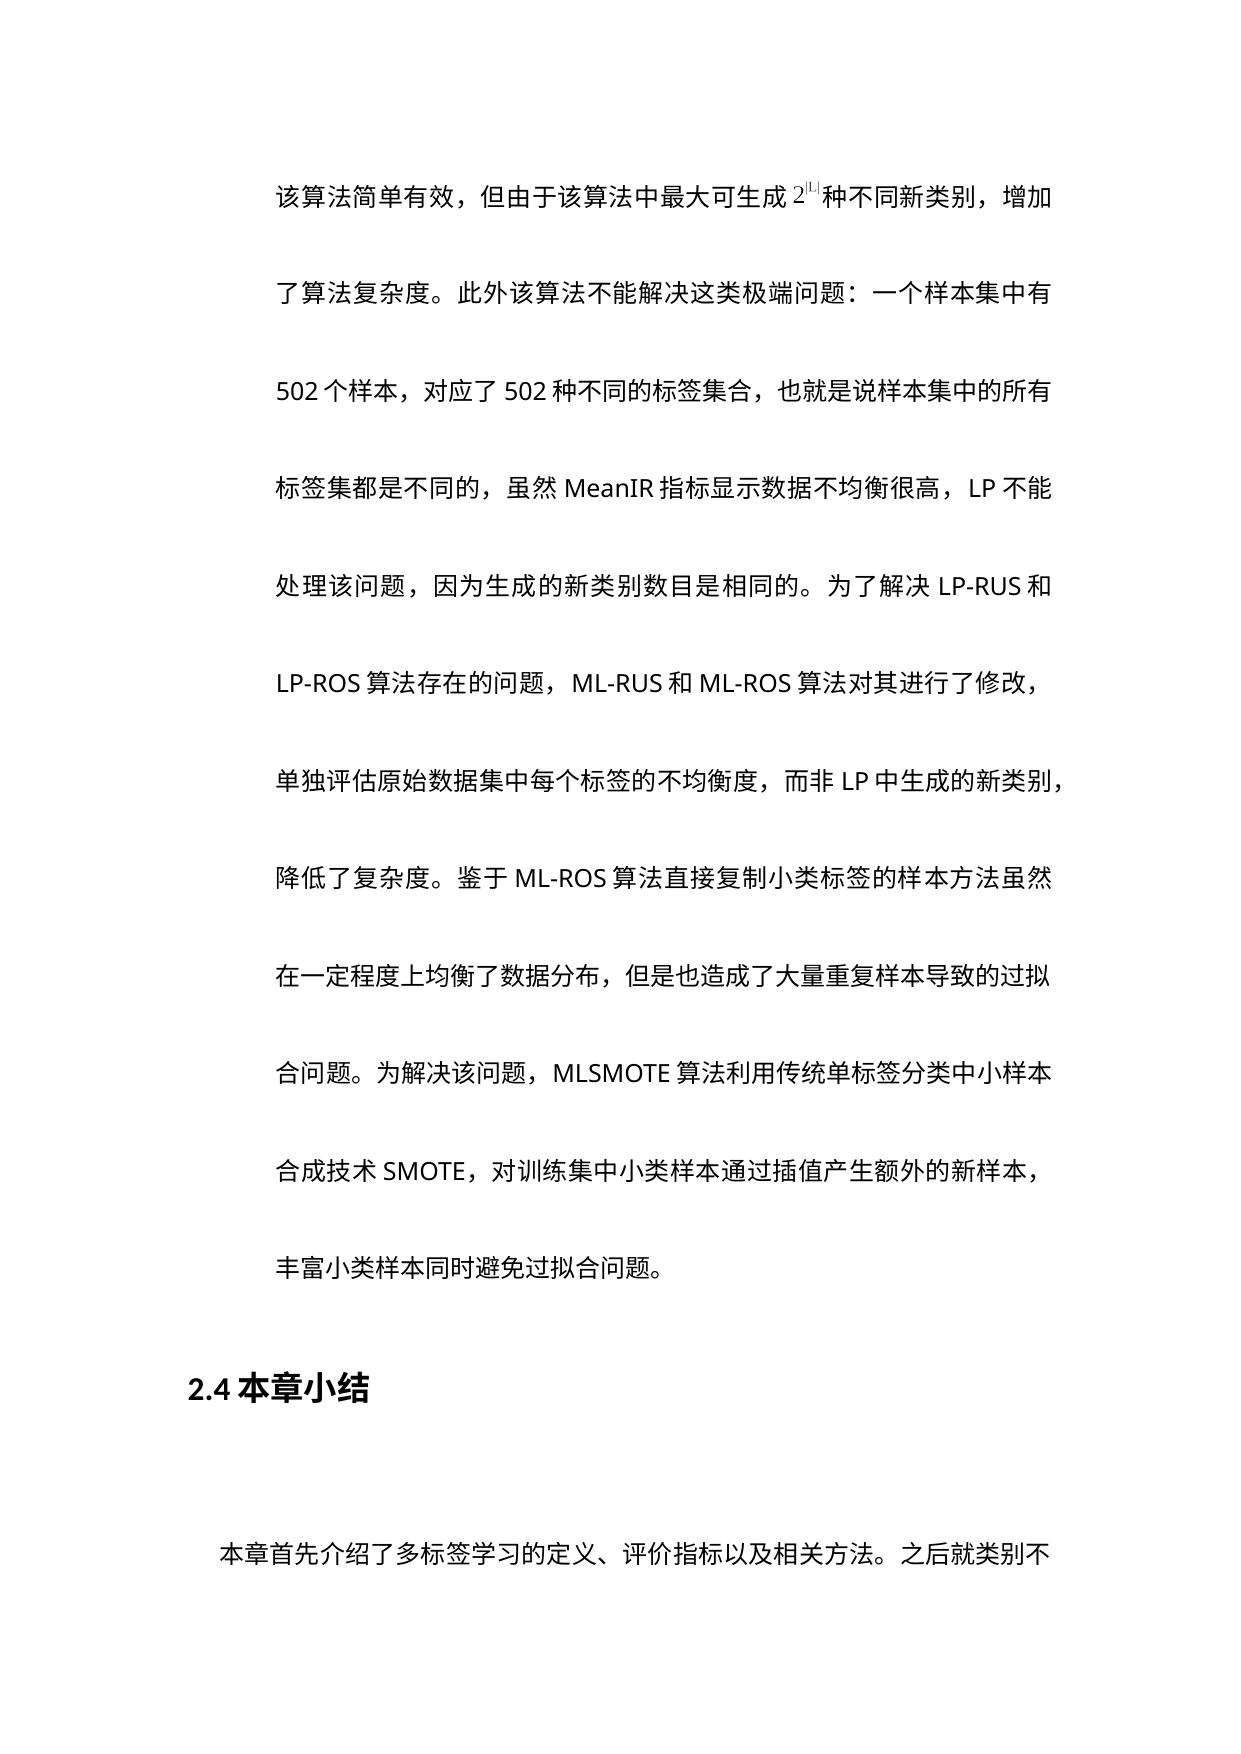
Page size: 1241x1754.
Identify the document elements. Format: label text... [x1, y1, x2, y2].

subtitle 2.4本章小结 [187, 1353, 1053, 1418]
